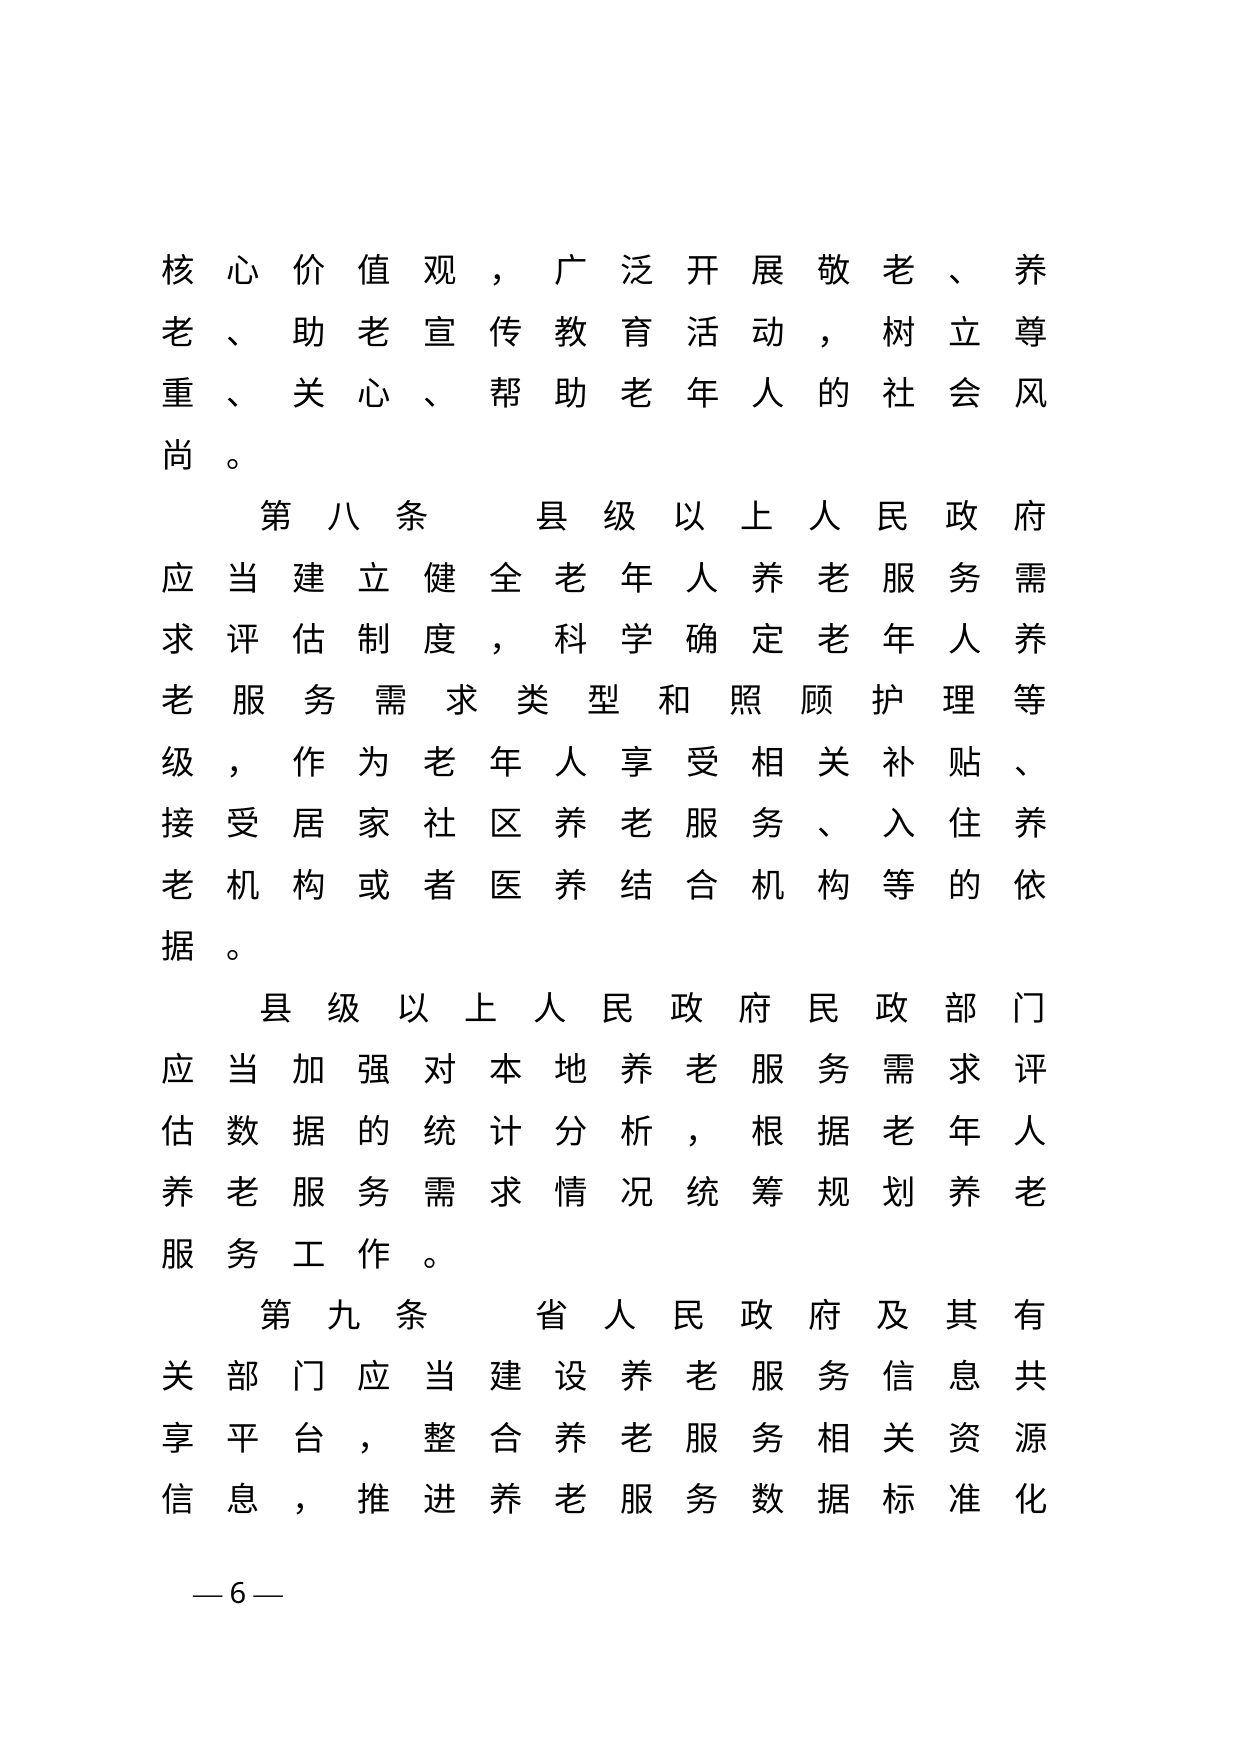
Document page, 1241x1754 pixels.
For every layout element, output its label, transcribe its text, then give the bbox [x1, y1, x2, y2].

text 第八条 县级以上人民政府应当建立健全老年人养老服务需求评估制度，科学确定老年人养老服务需求类型和照顾护理等级，作为老年人享受相关补贴、接受居家社区养老服务、入住养老机构或者医养结合机构等的依据。 [161, 483, 1079, 975]
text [161, 1282, 1079, 1528]
text 县级以上人民政府民政部门应当加强对本地养老服务需求评估数据的统计分析，根据老年人养老服务需求情况统筹规划养老服务工作。 [161, 975, 1079, 1282]
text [161, 237, 1079, 483]
